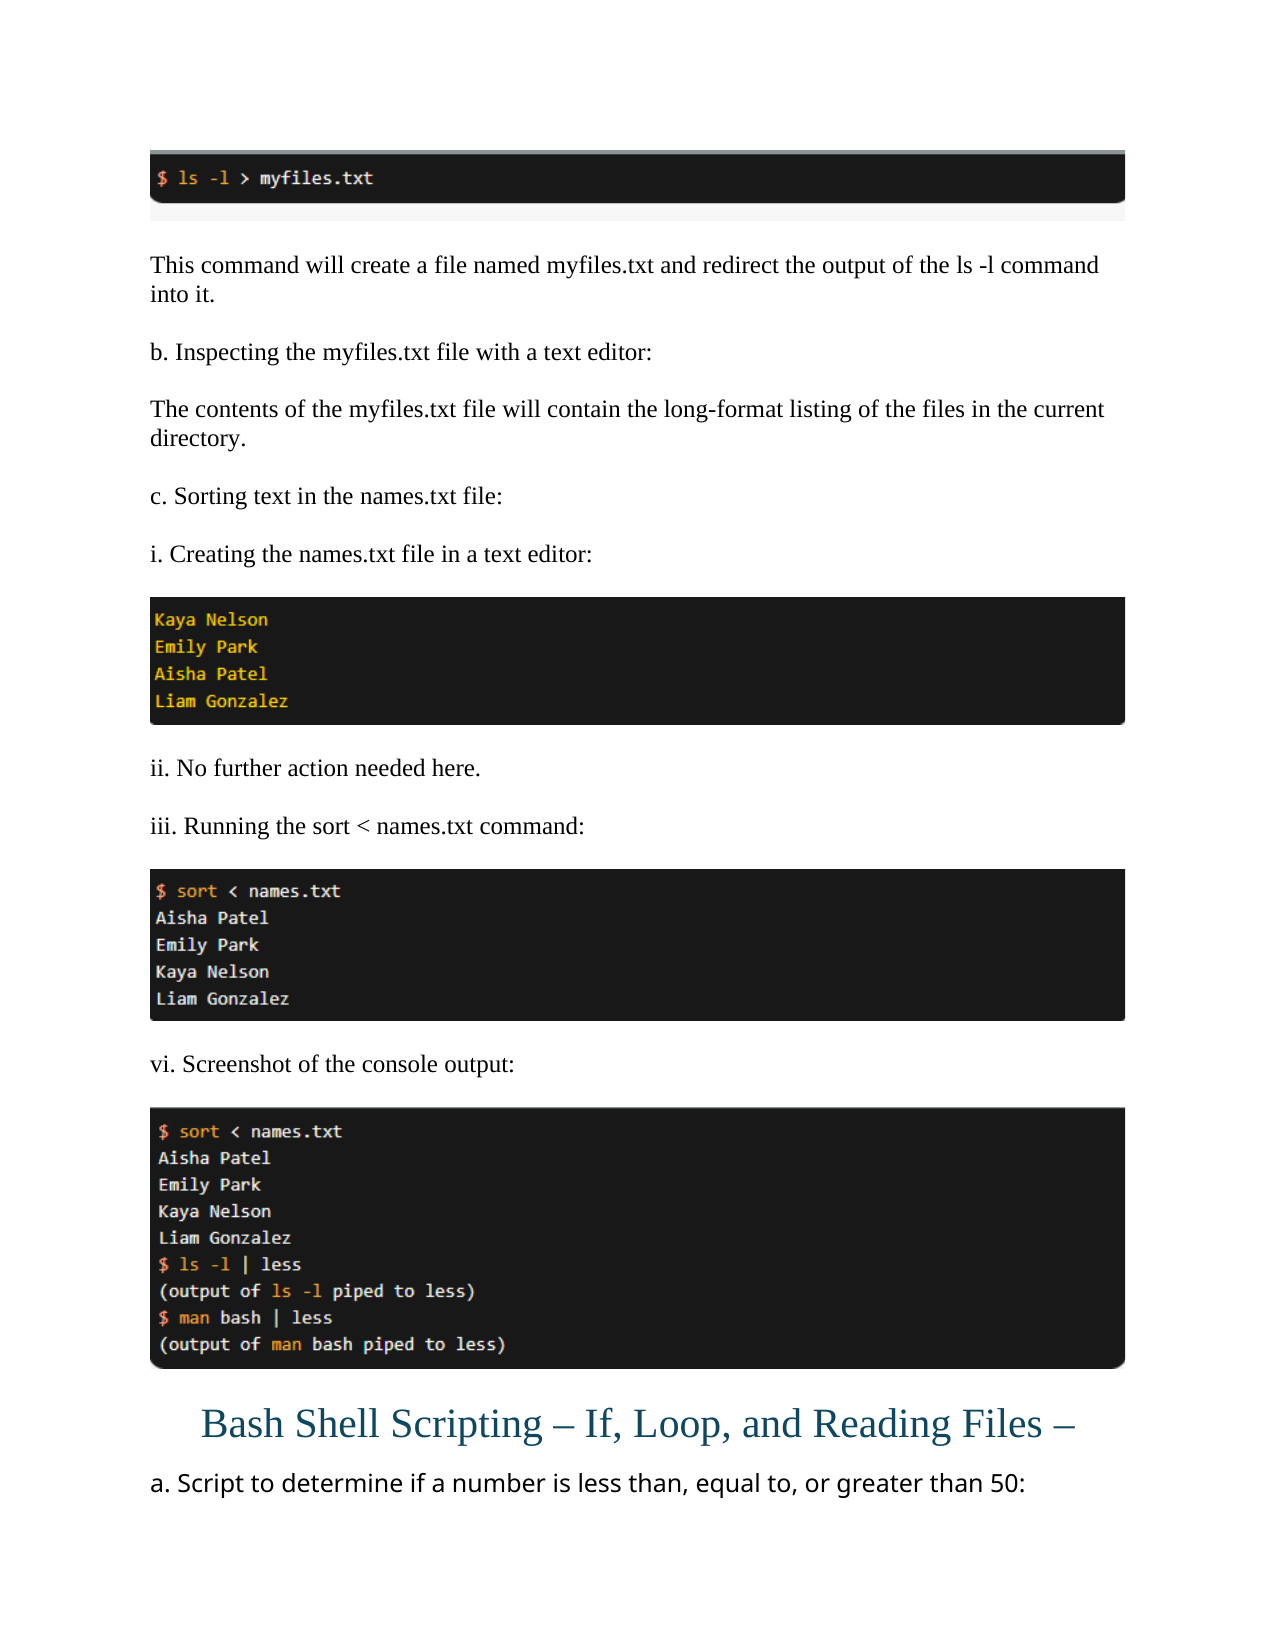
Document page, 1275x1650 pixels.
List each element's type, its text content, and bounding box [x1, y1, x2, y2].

text i. Creating the names.txt file in a text editor: [150, 539, 1125, 568]
picture [150, 597, 1125, 725]
text b. Inspecting the myfiles.txt file with a text editor: [150, 337, 1125, 365]
text This command will create a file named myfiles.txt and redirect the output of the ls -l command into it. [150, 250, 1125, 307]
picture [150, 869, 1125, 1021]
text ii. No further action needed here. [150, 753, 1125, 782]
picture [150, 1107, 1125, 1369]
text c. Sorting text in the names.txt file: [150, 481, 1125, 510]
text iii. Running the sort < names.txt command: [150, 811, 1125, 840]
picture [150, 150, 1125, 221]
text a. Script to determine if a number is less than, equal to, or greater than 50: [150, 1466, 1125, 1500]
text The contents of the myfiles.txt file will contain the long-format listing of the files in the current directory. [150, 394, 1125, 452]
text vi. Screenshot of the console output: [150, 1049, 1125, 1078]
subtitle Bash Shell Scripting – If, Loop, and Reading Files – [150, 1398, 1125, 1446]
